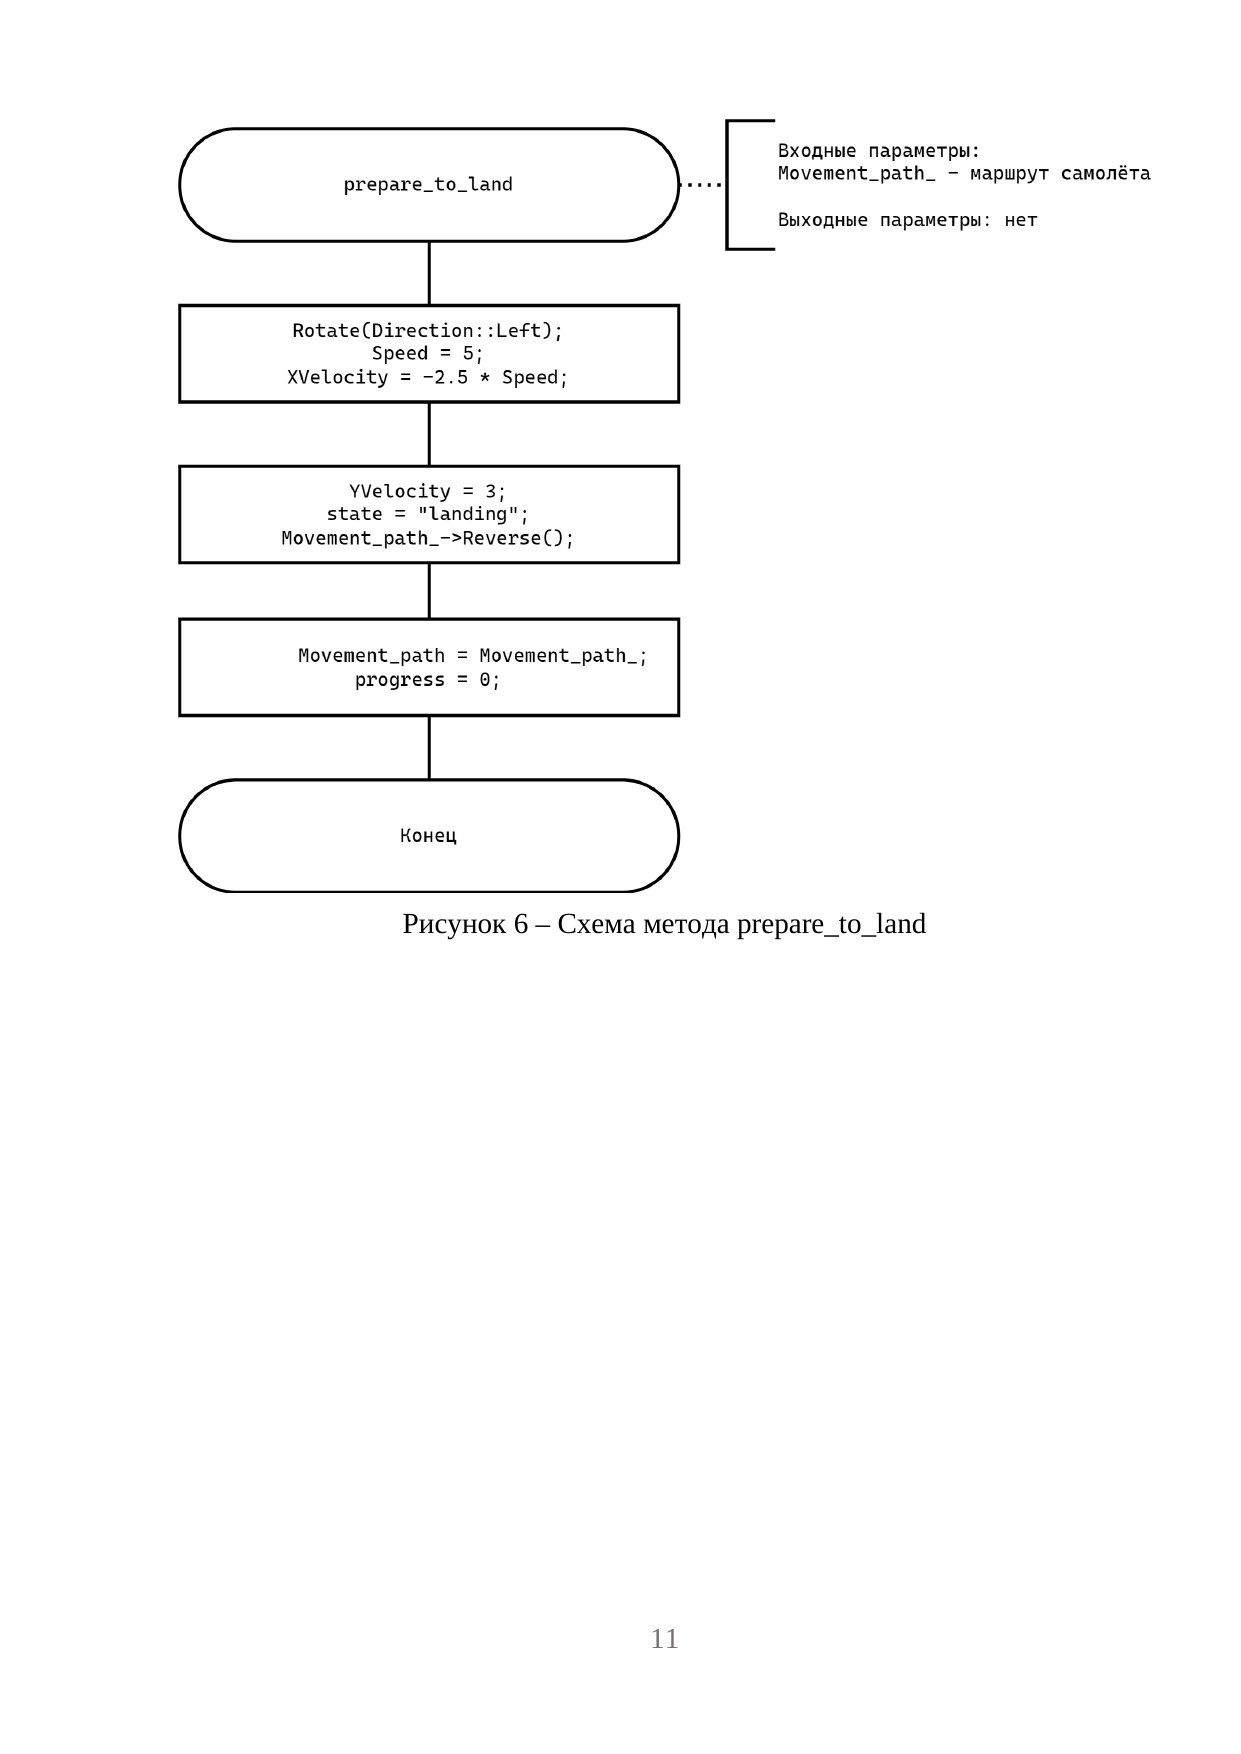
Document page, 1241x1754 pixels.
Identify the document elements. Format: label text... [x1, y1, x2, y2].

text Рисунок 6 – Схема метода prepare_to_land [177, 906, 1152, 939]
picture [177, 118, 1151, 893]
